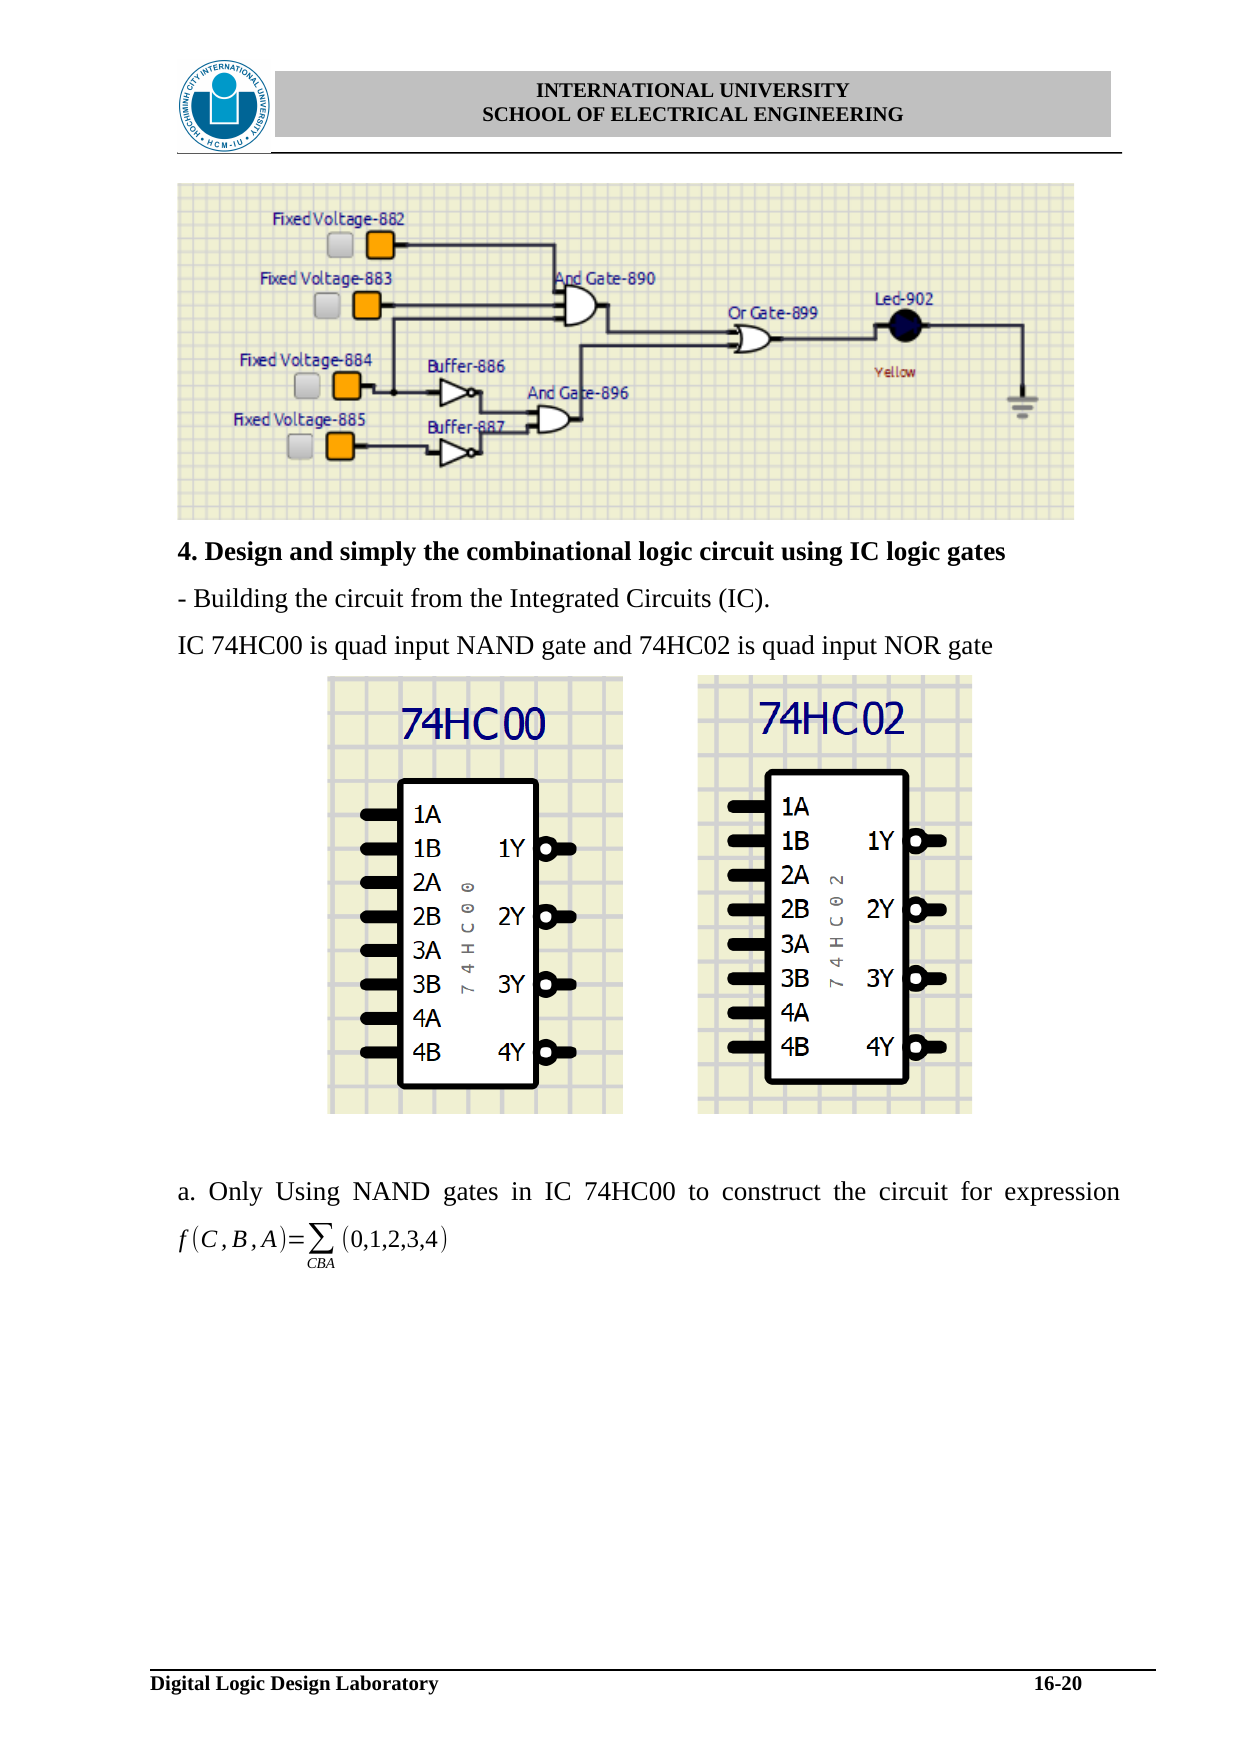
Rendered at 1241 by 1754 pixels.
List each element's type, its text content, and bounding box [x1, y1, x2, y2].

text a. Only Using NAND gates in IC 74HC00 to construct the circuit for expression [177, 1175, 1122, 1273]
text 4. Design and simply the combinational logic circuit using IC logic gates [177, 535, 1122, 567]
picture [327, 676, 623, 1114]
text - Building the circuit from the Integrated Circuits (IC). [177, 582, 1122, 613]
picture [177, 59, 271, 153]
picture [697, 675, 973, 1114]
text IC 74HC00 is quad input NAND gate and 74HC02 is quad input NOR gate [177, 629, 1122, 660]
picture [177, 183, 1075, 520]
